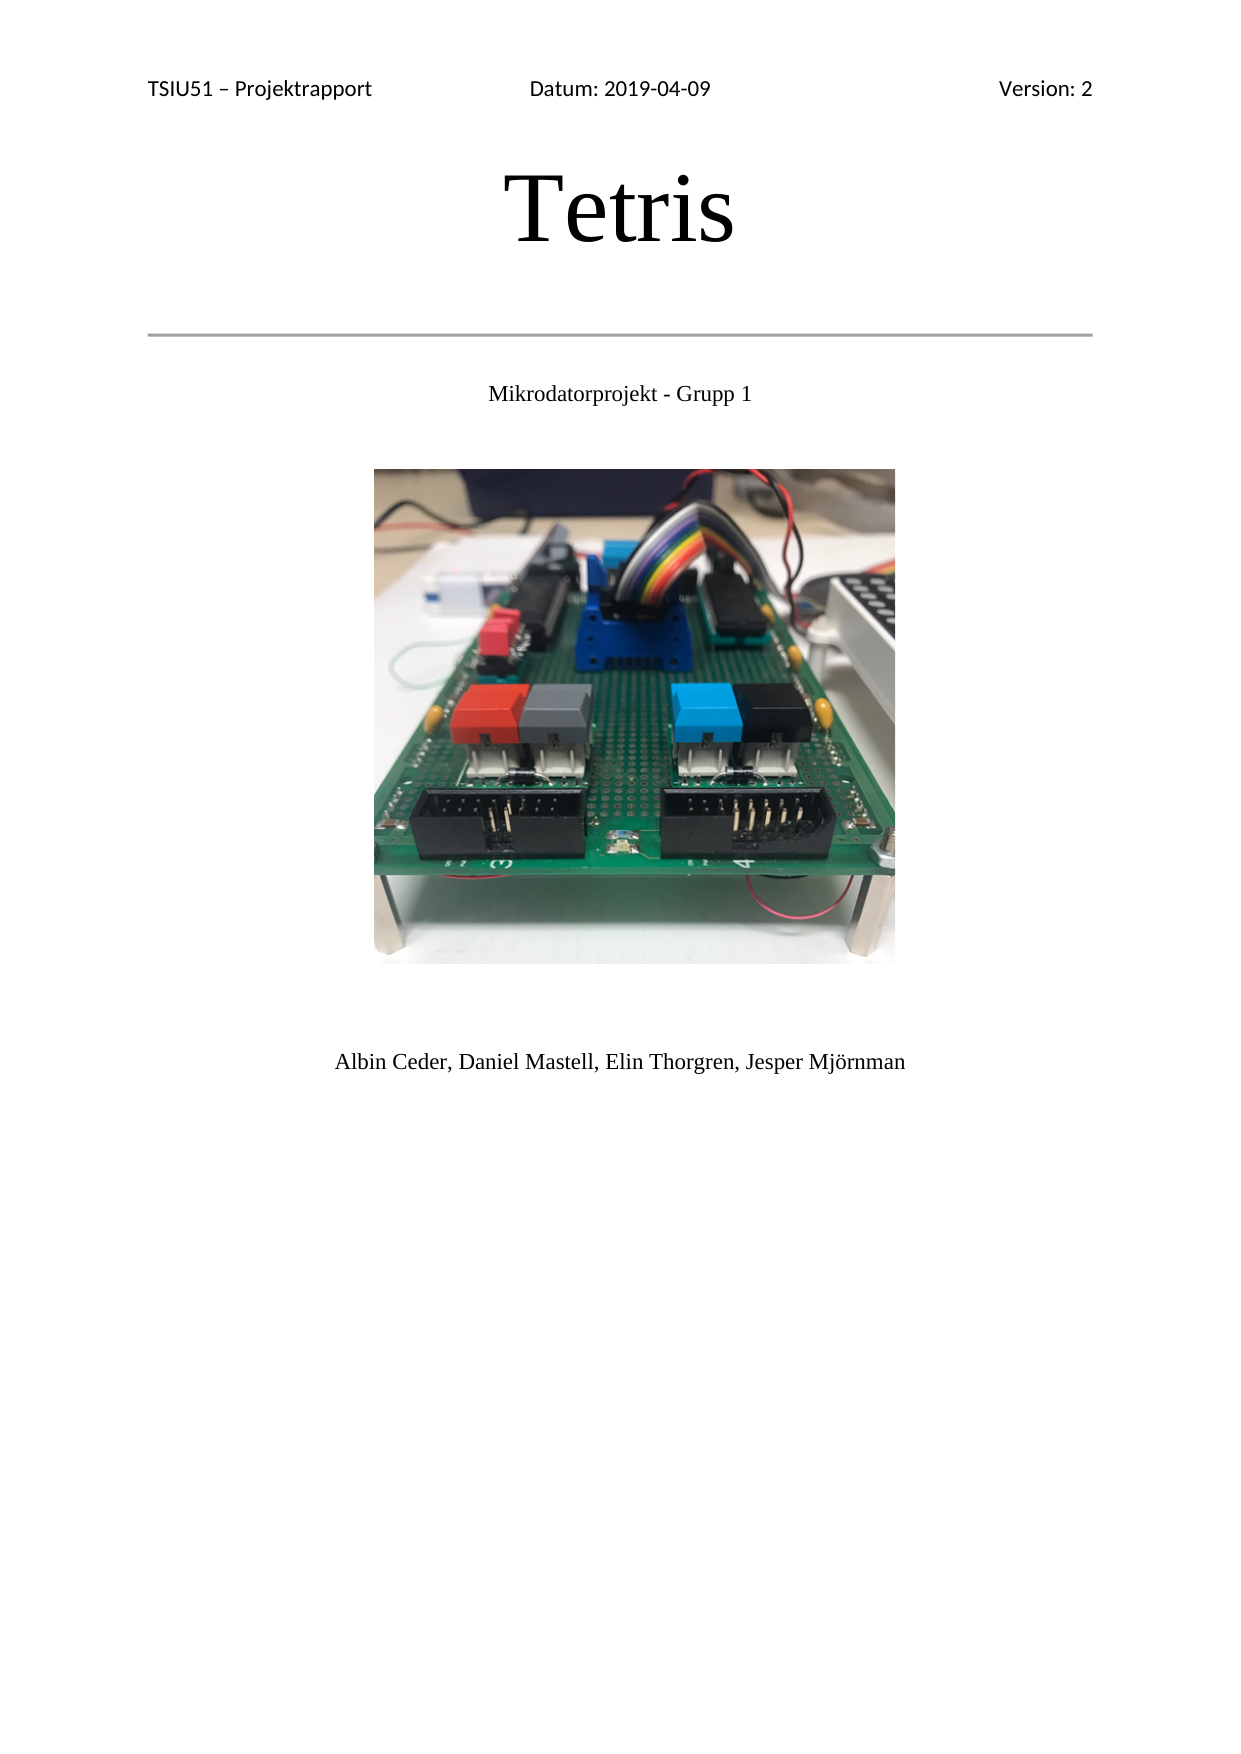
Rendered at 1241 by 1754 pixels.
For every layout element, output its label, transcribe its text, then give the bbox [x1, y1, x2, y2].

text Mikrodatorprojekt - Grupp 1 [148, 380, 1093, 407]
text Tetris [148, 148, 1093, 263]
picture [374, 469, 896, 964]
text Albin Ceder, Daniel Mastell, Elin Thorgren, Jesper Mjörnman [148, 1048, 1093, 1075]
